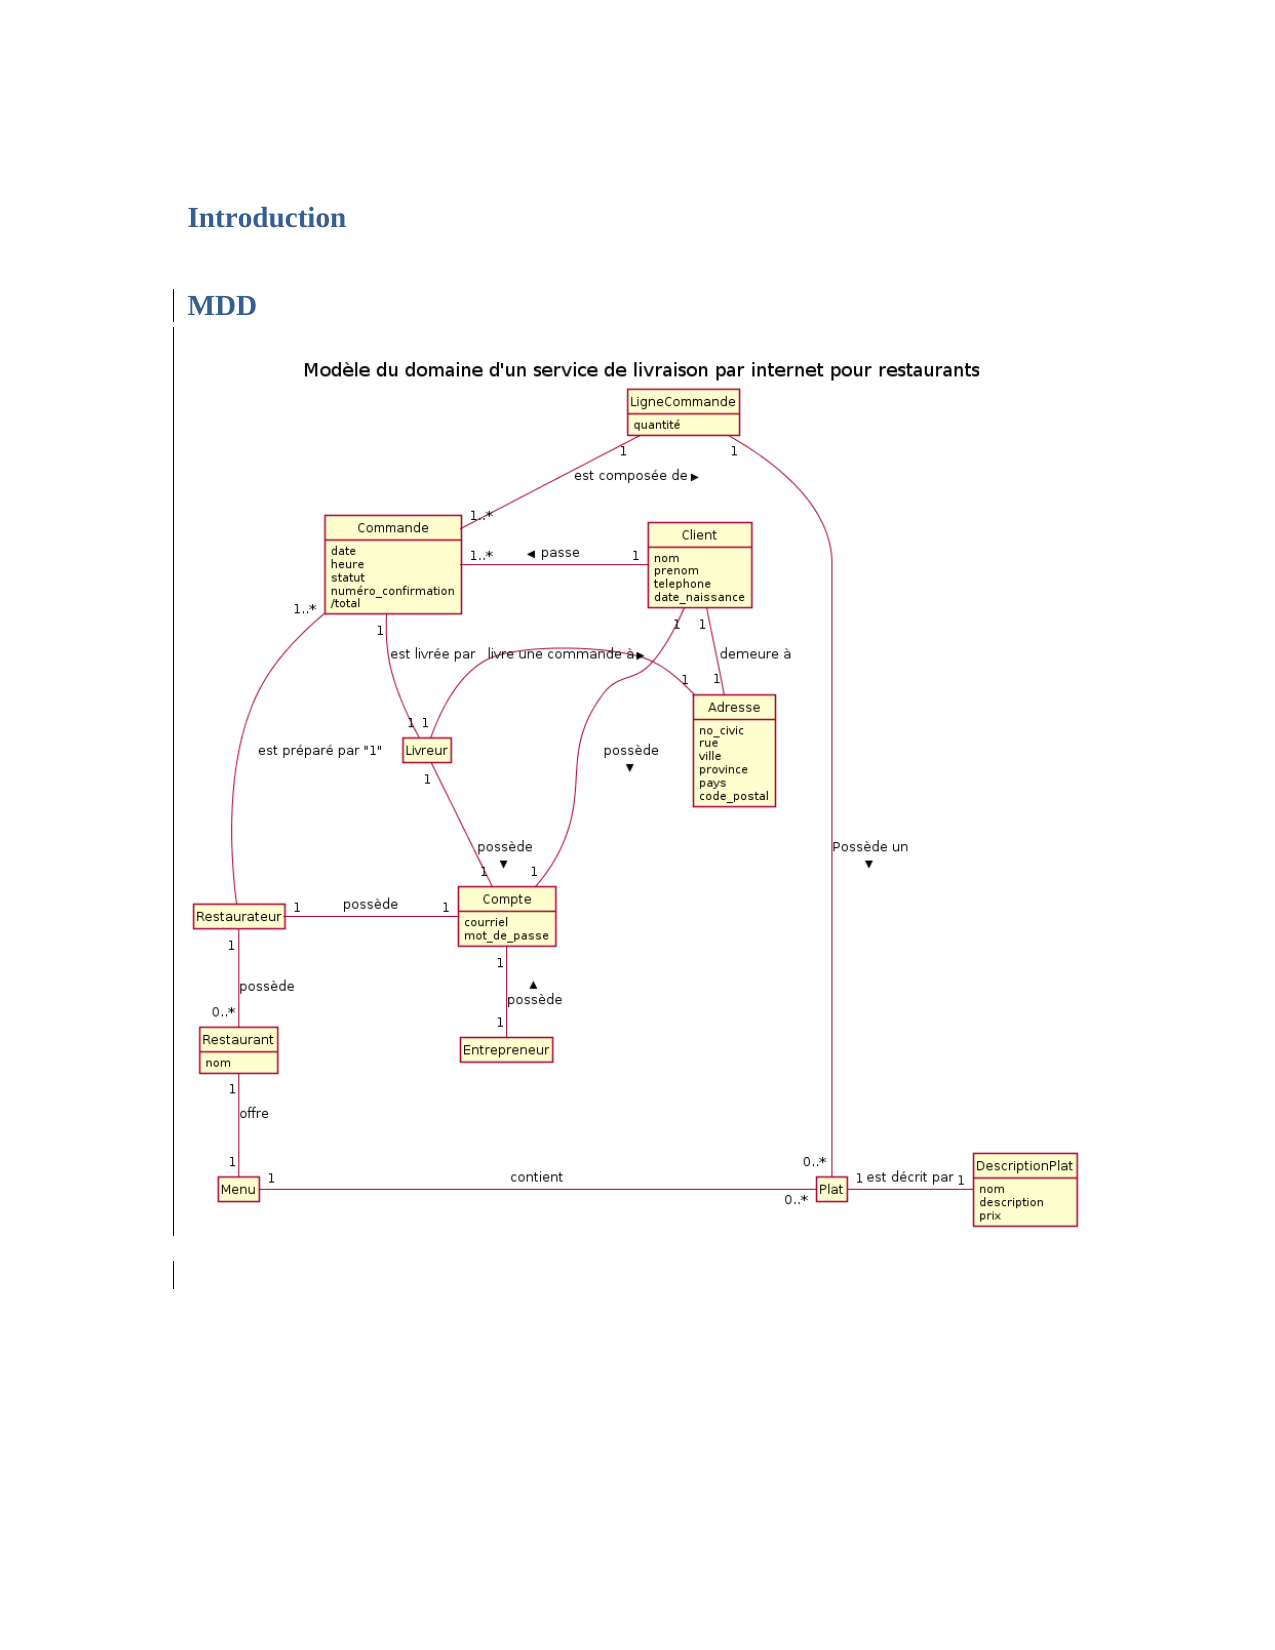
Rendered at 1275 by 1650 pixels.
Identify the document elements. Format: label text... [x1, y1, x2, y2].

subtitle MDD [187, 288, 1087, 322]
subtitle Introduction [187, 200, 1087, 233]
picture [187, 359, 1088, 1237]
